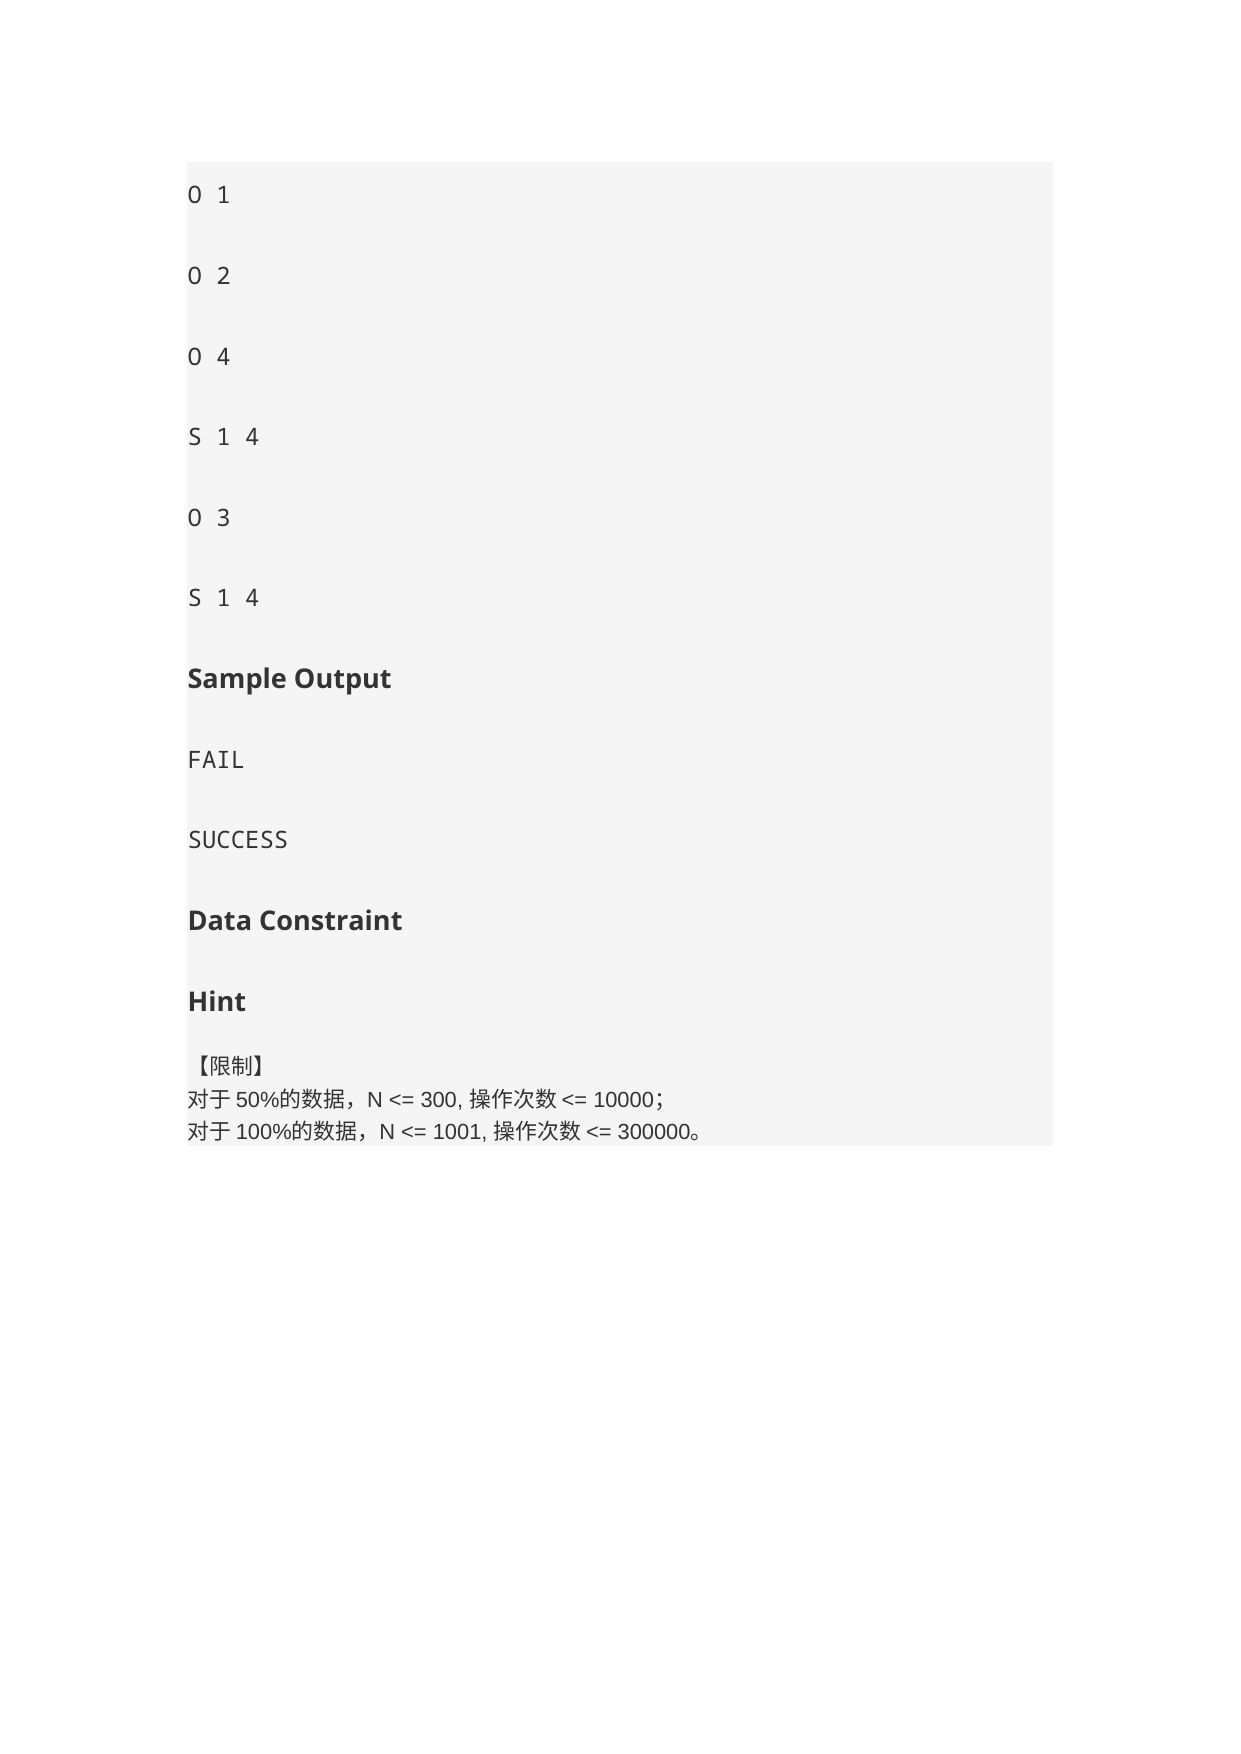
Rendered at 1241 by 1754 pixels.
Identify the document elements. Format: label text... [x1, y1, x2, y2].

text O 1 [187, 162, 1053, 227]
text O 3 [187, 484, 1053, 549]
text Data Constraint [187, 888, 1053, 953]
text FAIL [187, 726, 1053, 791]
text SUCCESS [187, 807, 1053, 872]
text Sample Output [187, 646, 1053, 711]
text S 1 4 [187, 404, 1053, 469]
text S 1 4 [187, 565, 1053, 630]
text O 4 [187, 323, 1053, 388]
text 【限制】 对于50%的数据，N <= 300, 操作次数 <= 10000； 对于100%的数据，N <= 1001, 操作次数 <= 300000。 [187, 1049, 1053, 1146]
text O 2 [187, 243, 1053, 308]
text Hint [187, 968, 1053, 1033]
